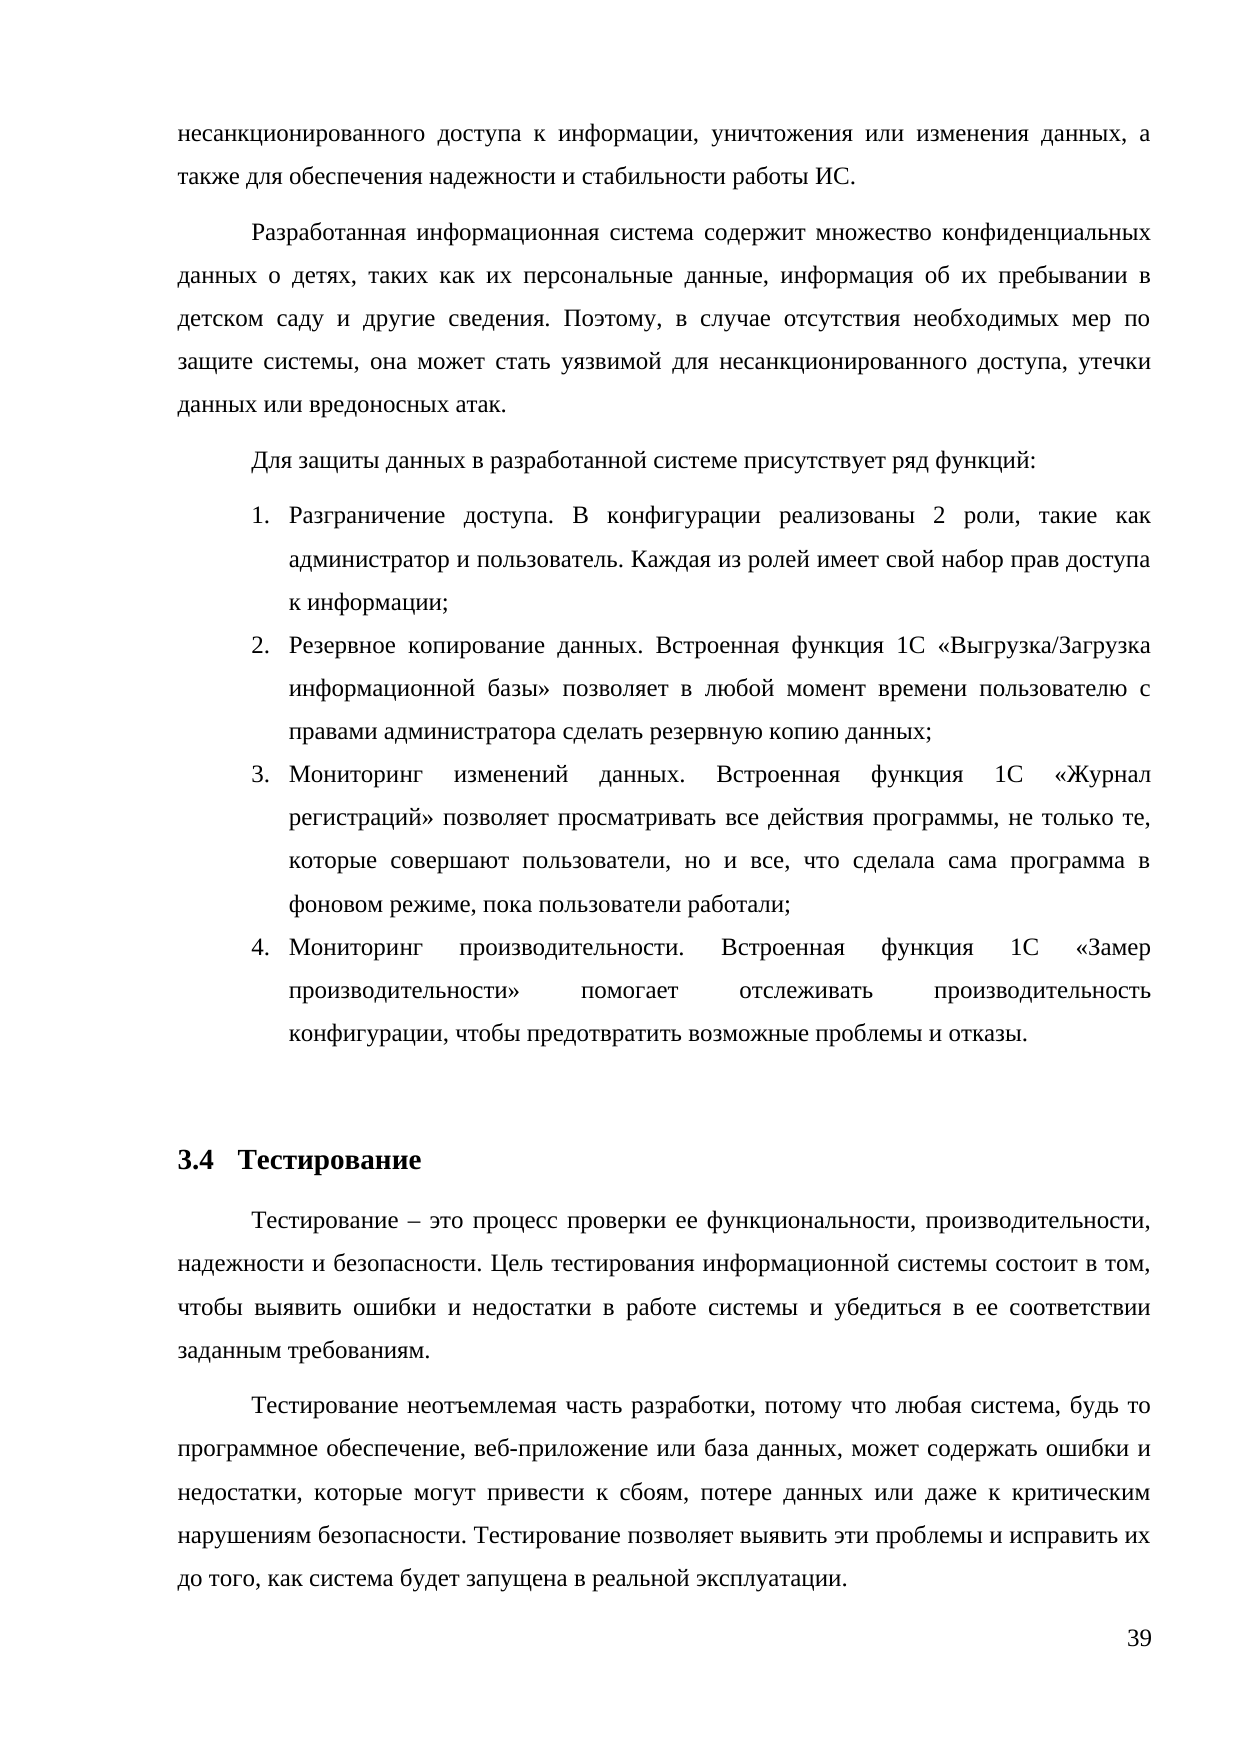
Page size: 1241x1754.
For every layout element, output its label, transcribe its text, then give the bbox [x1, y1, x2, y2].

list Резервное копирование данных. Встроенная функция 1С «Выгрузка/Загрузка информационной базы» позволяет в любой момент времени пользователю с правами администратора сделать резервную копию данных; [251, 630, 1152, 745]
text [177, 118, 1152, 190]
text Для защиты данных в разработанной системе присутствует ряд функций: [177, 445, 1152, 474]
list Мониторинг производительности. Встроенная функция 1С «Замер производительности» помогает отслеживать производительность конфигурации, чтобы предотвратить возможные проблемы и отказы. [251, 932, 1152, 1047]
text Разработанная информационная система содержит множество конфиденциальных данных о детях, таких как их персональные данные, информация об их пребывании в детском саду и другие сведения. Поэтому, в случае отсутствия необходимых мер по защите системы, она может стать уязвимой для несанкционированного доступа, утечки данных или вредоносных атак. [177, 217, 1152, 418]
subtitle Тестирование [177, 1142, 1152, 1175]
list Разграничение доступа. В конфигурации реализованы 2 роли, такие как администратор и пользователь. Каждая из ролей имеет свой набор прав доступа к информации; [251, 501, 1152, 616]
list Мониторинг изменений данных. Встроенная функция 1С «Журнал регистраций» позволяет просматривать все действия программы, не только те, которые совершают пользователи, но и все, что сделала сама программа в фоновом режиме, пока пользователи работали; [251, 759, 1152, 917]
text Тестирование неотъемлемая часть разработки, потому что любая система, будь то программное обеспечение, веб-приложение или база данных, может содержать ошибки и недостатки, которые могут привести к сбоям, потере данных или даже к критическим нарушениям безопасности. Тестирование позволяет выявить эти проблемы и исправить их до того, как система будет запущена в реальной эксплуатации. [177, 1390, 1152, 1592]
text Тестирование – это процесс проверки ее функциональности, производительности, надежности и безопасности. Цель тестирования информационной системы состоит в том, чтобы выявить ошибки и недостатки в работе системы и убедиться в ее соответствии заданным требованиям. [177, 1205, 1152, 1363]
